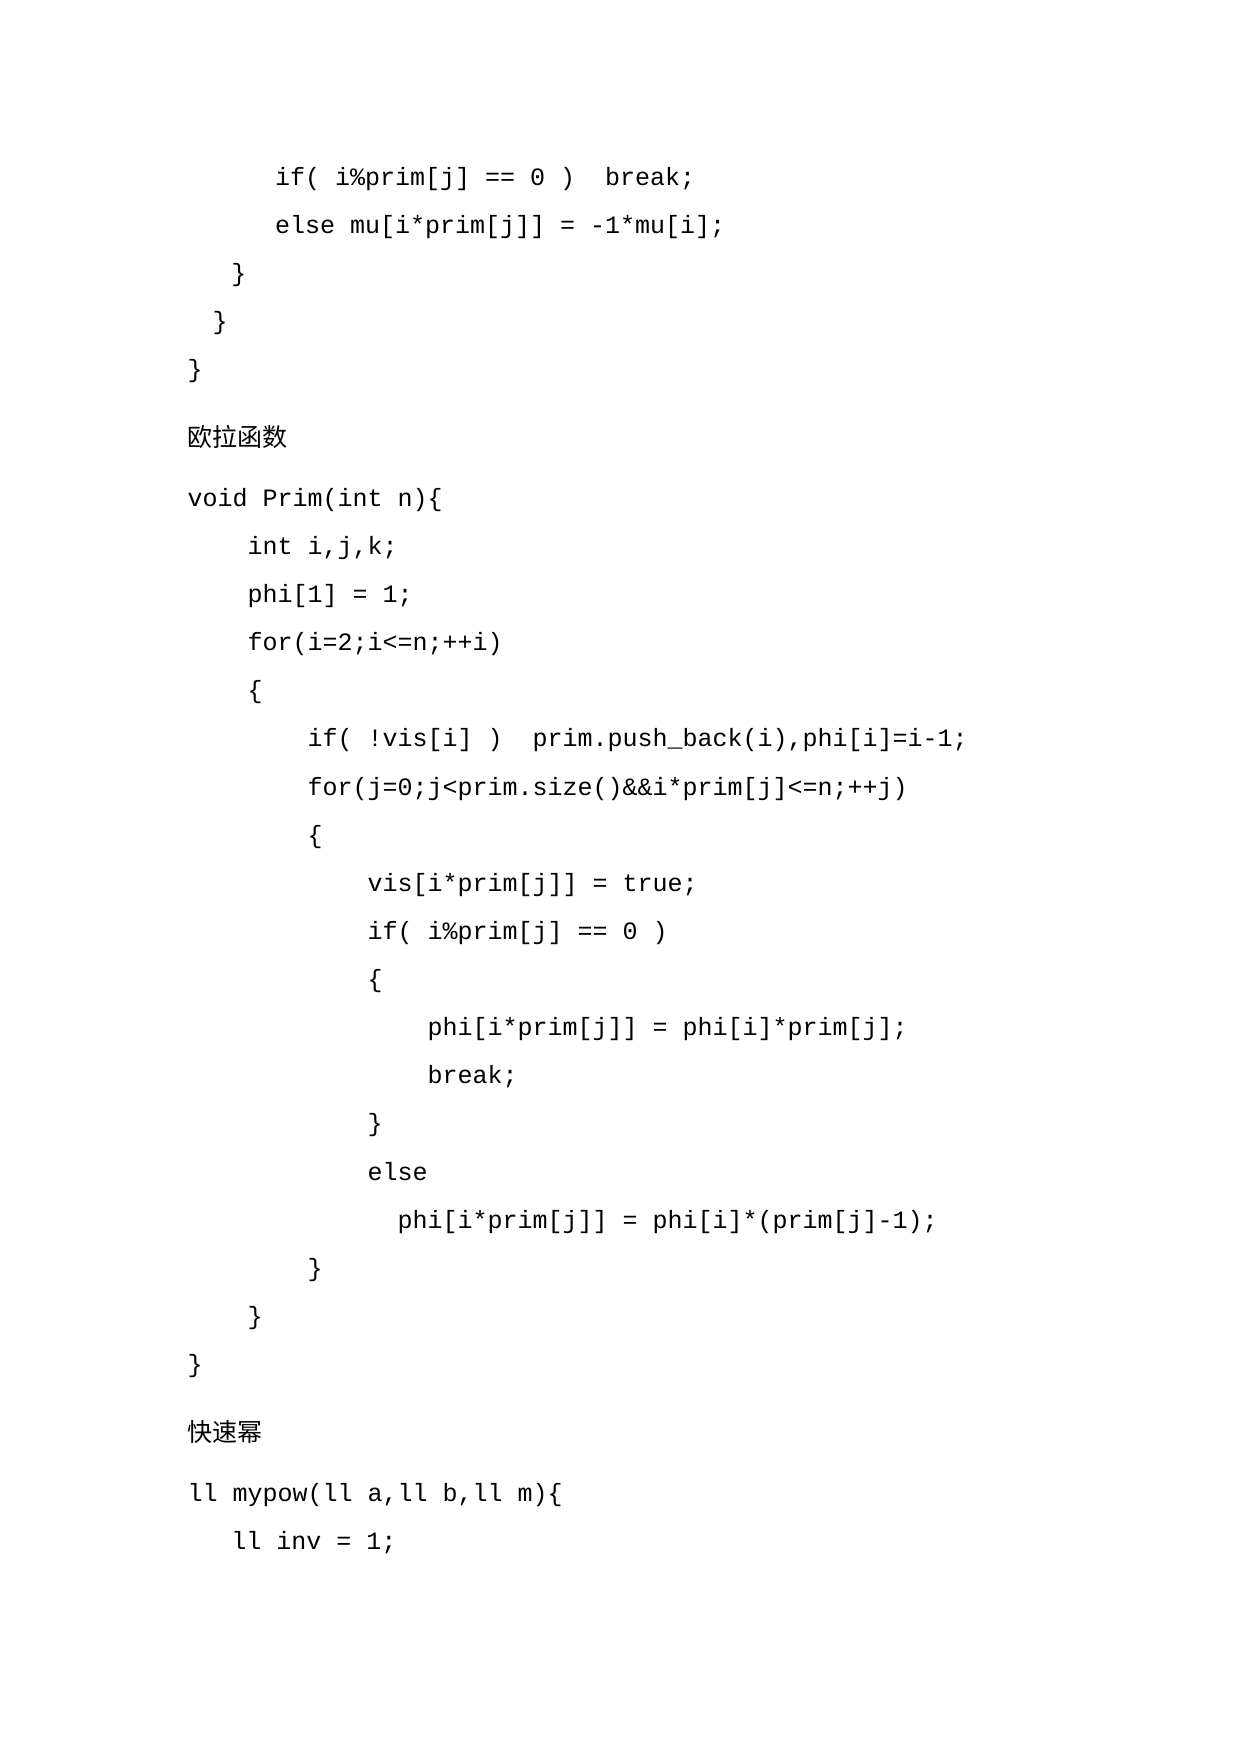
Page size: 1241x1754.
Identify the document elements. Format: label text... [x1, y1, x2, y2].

text void Prim(int n){ [187, 483, 1053, 516]
text break; [187, 1061, 1053, 1093]
text ll mypow(ll a,ll b,ll m){ [187, 1478, 1053, 1511]
list } [187, 306, 1053, 339]
text phi[i*prim[j]] = phi[i]*prim[j]; [187, 1013, 1053, 1045]
text } [187, 1301, 1053, 1334]
list } [187, 354, 1053, 387]
text int i,j,k; [187, 531, 1053, 564]
list if( i%prim[j] == 0 ) break; [187, 162, 1053, 194]
text else [187, 1157, 1053, 1189]
text if( !vis[i] ) prim.push_back(i),phi[i]=i-1; [187, 724, 1053, 756]
text if( i%prim[j] == 0 ) [187, 916, 1053, 949]
text { [187, 964, 1053, 997]
text } [187, 1253, 1053, 1286]
list } [187, 258, 1053, 291]
text for(j=0;j<prim.size()&&i*prim[j]<=n;++j) [187, 772, 1053, 804]
text phi[1] = 1; [187, 579, 1053, 612]
text 快速幂 [187, 1398, 1053, 1463]
text phi[i*prim[j]] = phi[i]*(prim[j]-1); [187, 1205, 1053, 1238]
text } [187, 1349, 1053, 1382]
text for(i=2;i<=n;++i) [187, 628, 1053, 660]
list else mu[i*prim[j]] = -1*mu[i]; [187, 210, 1053, 243]
text { [187, 820, 1053, 853]
text vis[i*prim[j]] = true; [187, 868, 1053, 901]
text { [187, 676, 1053, 708]
text } [187, 1109, 1053, 1141]
text ll inv = 1; [187, 1526, 1053, 1559]
text 欧拉函数 [187, 403, 1053, 468]
